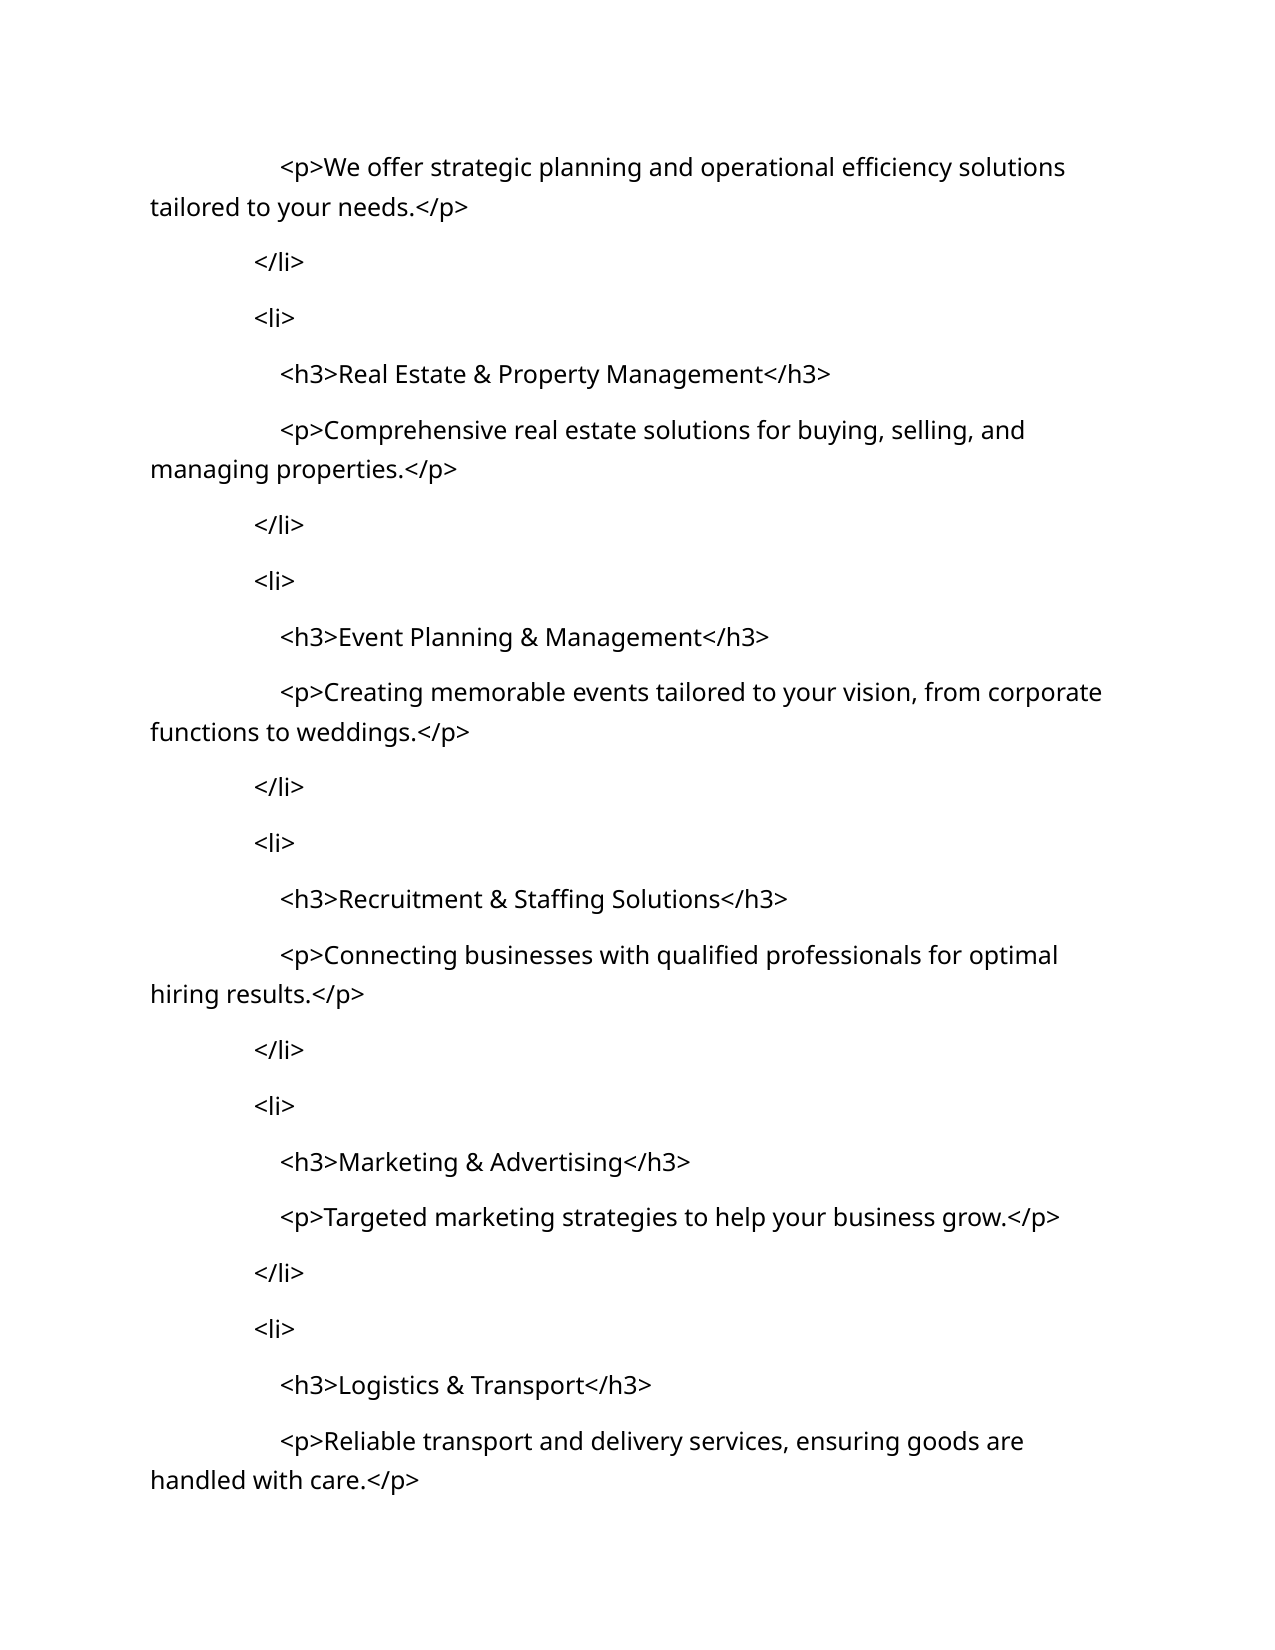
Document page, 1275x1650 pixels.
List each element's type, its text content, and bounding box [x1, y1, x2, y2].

text <h3>Event Planning & Management</h3> [150, 619, 1125, 653]
text <p>Reliable transport and delivery services, ensuring goods are handled with care.</p> [150, 1423, 1125, 1497]
text <p>Comprehensive real estate solutions for buying, selling, and managing properties.</p> [150, 412, 1125, 486]
text <h3>Real Estate & Property Management</h3> [150, 357, 1125, 391]
text <p>Creating memorable events tailored to your vision, from corporate functions to weddings.</p> [150, 675, 1125, 748]
text <h3>Recruitment & Staffing Solutions</h3> [150, 882, 1125, 916]
text </li> [150, 770, 1125, 804]
text <li> [150, 301, 1125, 335]
text </li> [150, 1032, 1125, 1067]
text <h3>Marketing & Advertising</h3> [150, 1144, 1125, 1178]
text <p>Targeted marketing strategies to help your business grow.</p> [150, 1200, 1125, 1234]
text <li> [150, 1088, 1125, 1122]
text </li> [150, 507, 1125, 542]
text </li> [150, 1256, 1125, 1290]
text </li> [150, 245, 1125, 279]
text <li> [150, 1312, 1125, 1346]
text <li> [150, 826, 1125, 860]
text <p>Connecting businesses with qualified professionals for optimal hiring results.</p> [150, 937, 1125, 1011]
text <h3>Logistics & Transport</h3> [150, 1367, 1125, 1402]
text <p>We offer strategic planning and operational efficiency solutions tailored to your needs.</p> [150, 150, 1125, 223]
text <li> [150, 563, 1125, 597]
